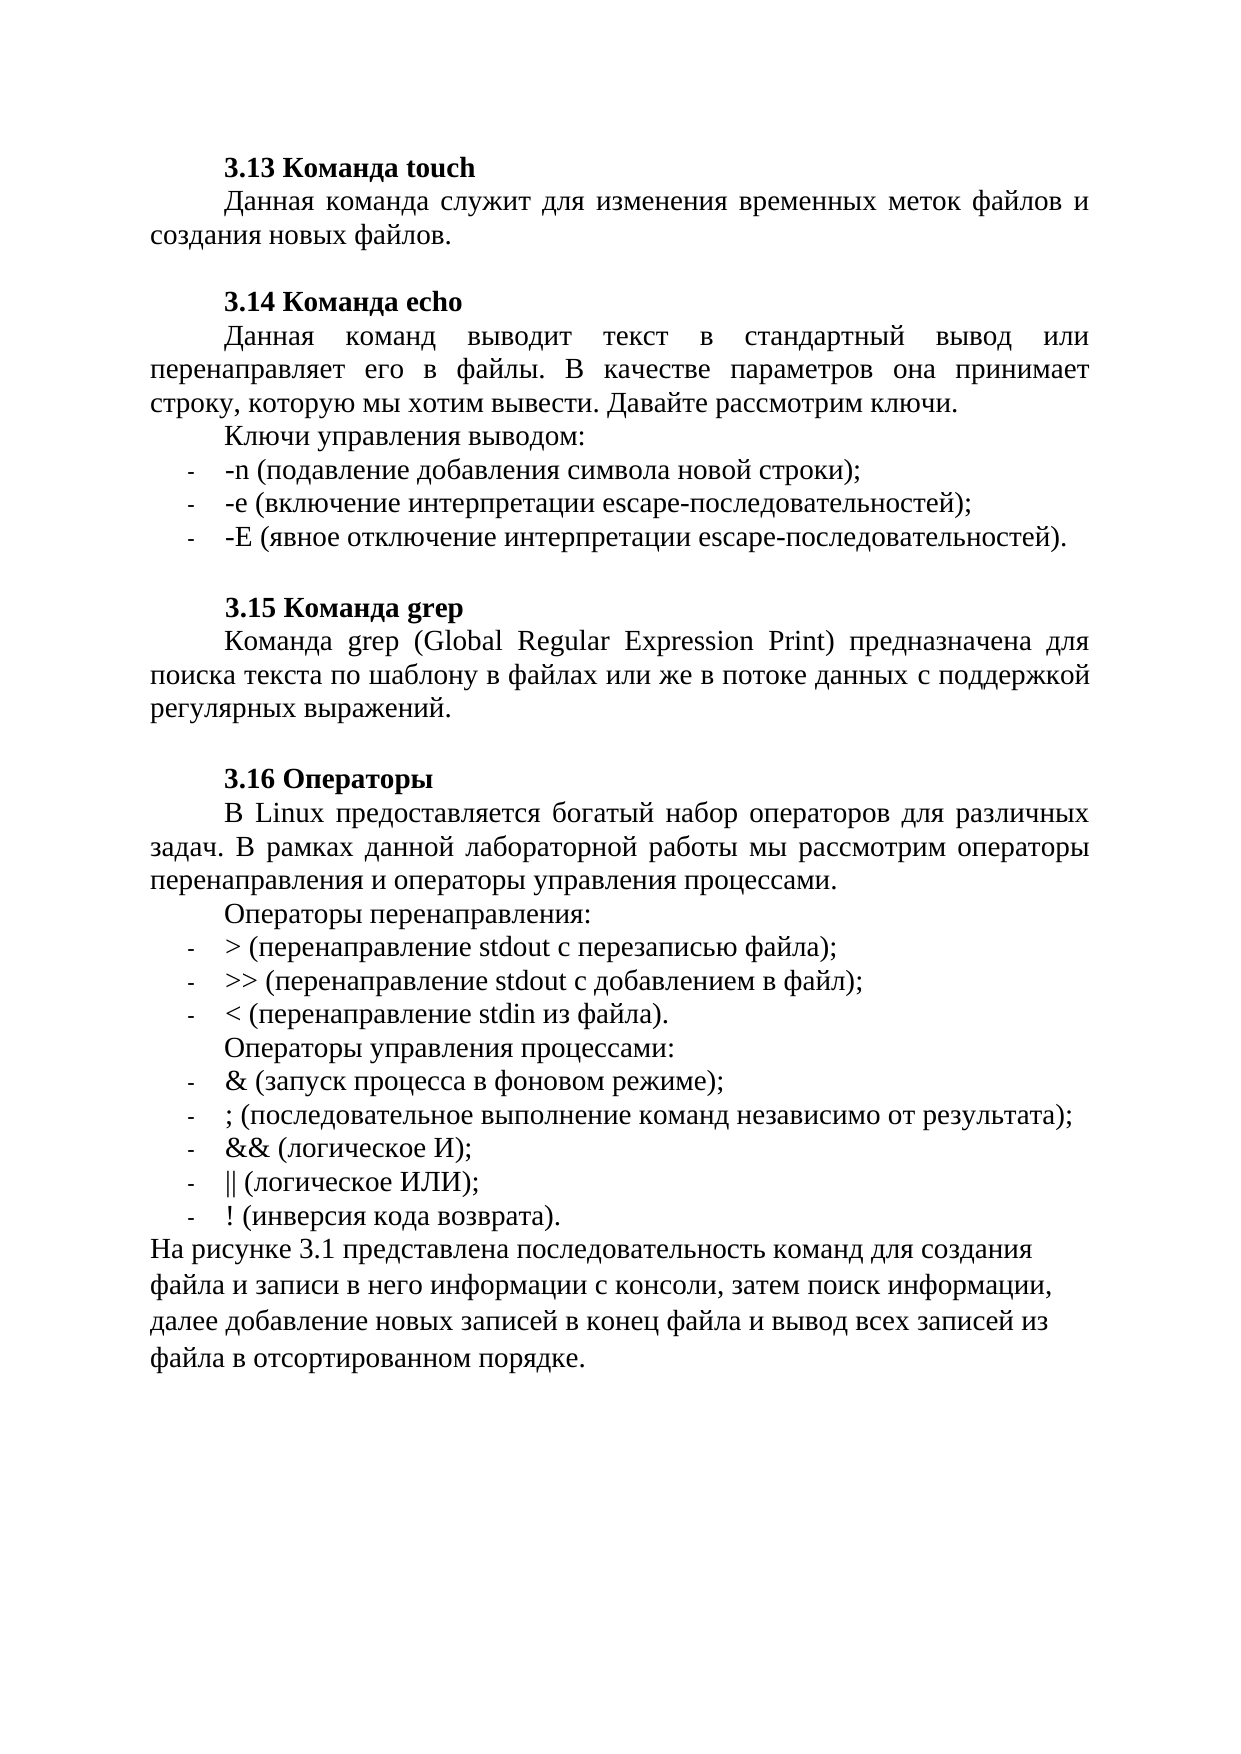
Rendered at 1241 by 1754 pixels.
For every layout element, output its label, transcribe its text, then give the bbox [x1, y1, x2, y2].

list ! (инверсия кода возврата). [187, 1198, 1090, 1231]
list && (логическое И); [187, 1131, 1090, 1164]
list < (перенаправление stdin из файла). [187, 996, 1090, 1030]
list & (запуск процесса в фоновом режиме); [187, 1063, 1090, 1097]
text 3.15 Команда grep [225, 590, 1090, 623]
text Данная команда служит для изменения временных меток файлов и создания новых файлов. [150, 183, 1090, 251]
text В Linux предоставляется богатый набор операторов для различных задач. В рамках данной лабораторной работы мы рассмотрим операторы перенаправления и операторы управления процессами. [150, 795, 1090, 896]
list || (логическое ИЛИ); [187, 1164, 1090, 1198]
text 3.14 Команда echo [150, 284, 1090, 318]
list > (перенаправление stdout с перезаписью файла); [187, 929, 1090, 963]
text Ключи управления выводом: [150, 418, 1090, 452]
text Данная команд выводит текст в стандартный вывод или перенаправляет его в файлы. В качестве параметров она принимает строку, которую мы хотим вывести. Давайте рассмотрим ключи. [150, 318, 1090, 418]
list >> (перенаправление stdout с добавлением в файл); [187, 963, 1090, 996]
text Команда grep (Global Regular Expression Print) предназначена для поиска текста по шаблону в файлах или же в потоке данных c поддержкой регулярных выражений. [150, 623, 1090, 724]
text Операторы перенаправления: [150, 896, 1090, 929]
subtitle 3.16 Операторы [150, 762, 1090, 795]
list -e (включение интерпретации escape-последовательностей); [187, 485, 1090, 519]
text На рисунке 3.1 представлена последовательность команд для создания файла и записи в него информации с консоли, затем поиск информации, далее добавление новых записей в конец файла и вывод всех записей из файла в отсортированном порядке. [150, 1231, 1090, 1373]
list -E (явное отключение интерпретации escape-последовательностей). [187, 519, 1090, 552]
list -n (подавление добавления символа новой строки); [187, 452, 1090, 485]
subtitle 3.13 Команда touch [150, 150, 1090, 183]
text Операторы управления процессами: [150, 1030, 1090, 1063]
list ; (последовательное выполнение команд независимо от результата); [187, 1097, 1090, 1131]
